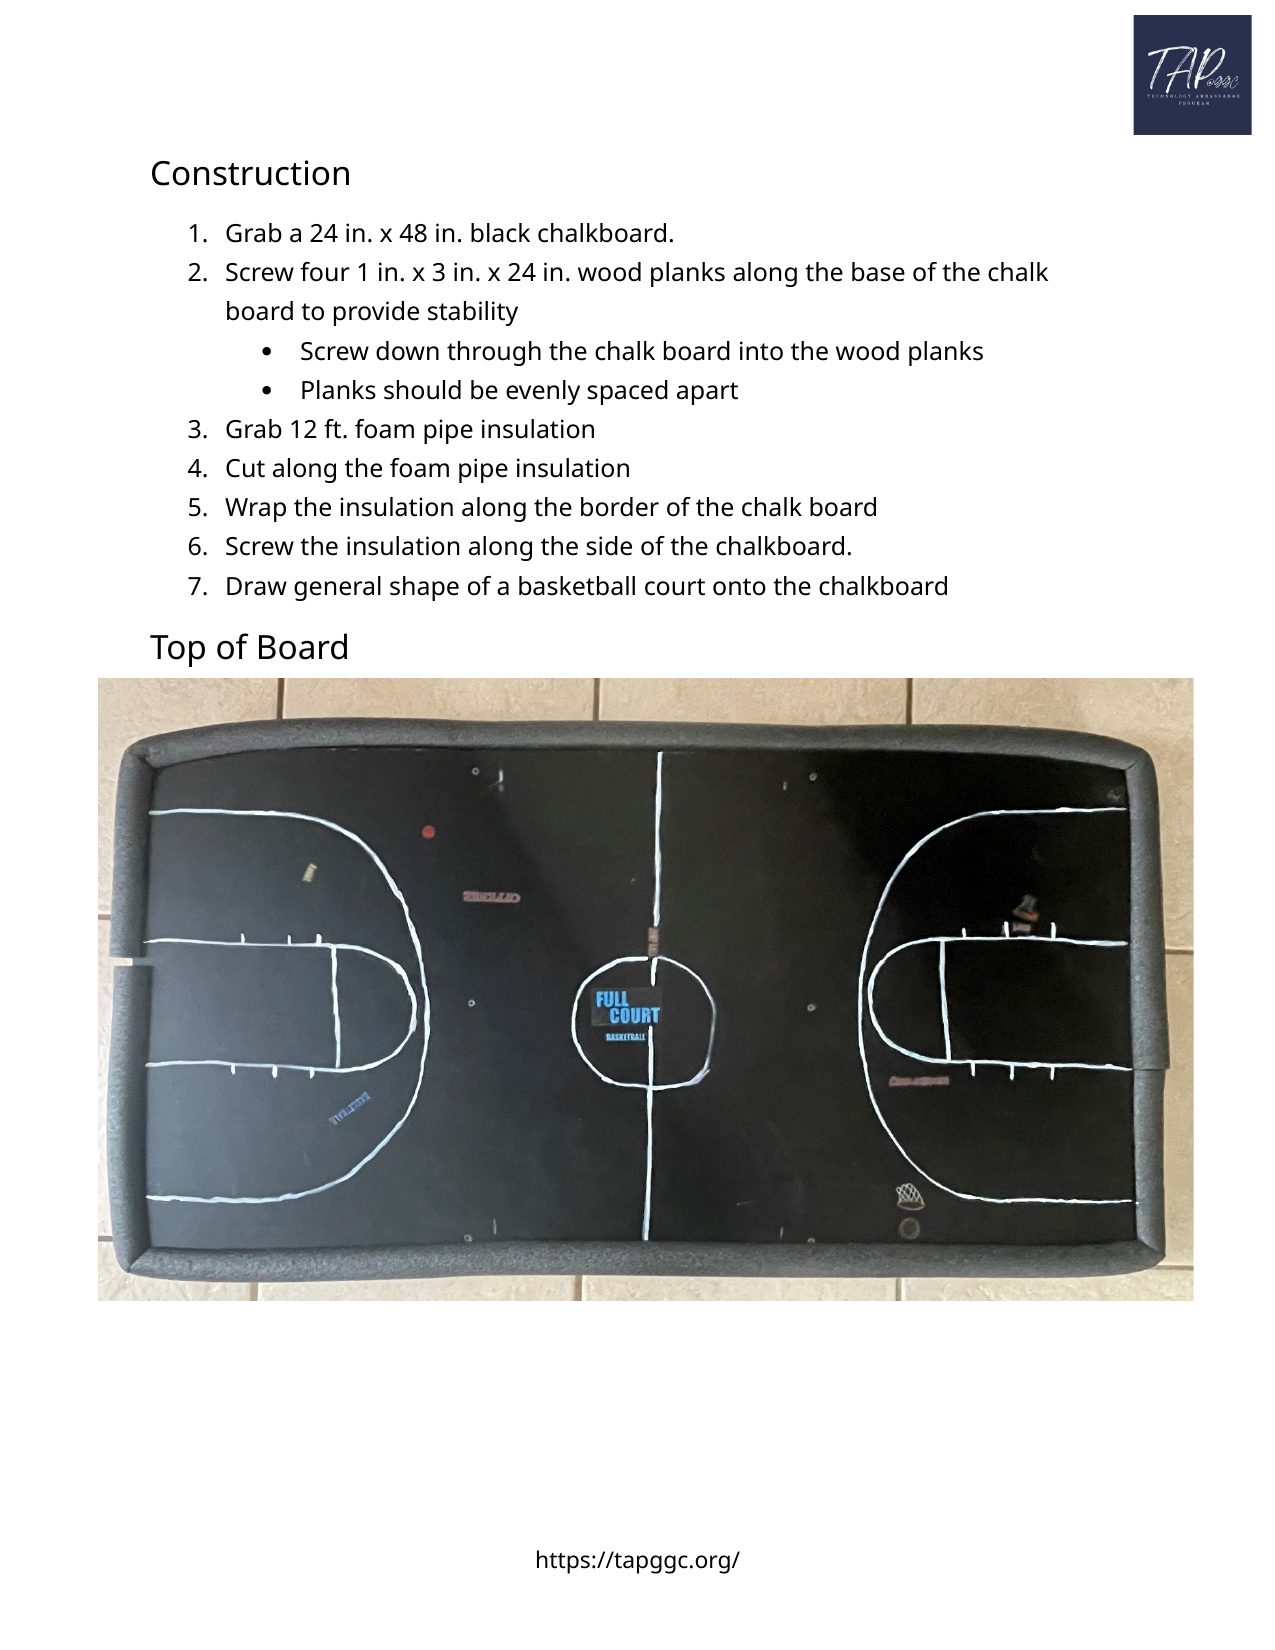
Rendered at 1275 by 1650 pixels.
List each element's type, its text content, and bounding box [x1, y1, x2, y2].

list Planks should be evenly spaced apart [262, 372, 1125, 406]
picture [1132, 15, 1252, 134]
text Construction [150, 150, 1125, 195]
list Screw down through the chalk board into the wood planks [262, 333, 1125, 367]
text Top of Board [150, 624, 1125, 669]
picture [96, 678, 1198, 1305]
list Cut along the foam pipe insulation [187, 451, 1125, 485]
list Screw four 1 in. x 3 in. x 24 in. wood planks along the base of the chalk board to provide stability [187, 255, 1125, 328]
list Wrap the insulation along the border of the chalk board [187, 490, 1125, 524]
list Grab a 24 in. x 48 in. black chalkboard. [187, 216, 1125, 250]
list Screw the insulation along the side of the chalkboard. [187, 529, 1125, 563]
list Grab 12 ft. foam pipe insulation [187, 411, 1125, 446]
list Draw general shape of a basketball court onto the chalkboard [187, 568, 1125, 602]
